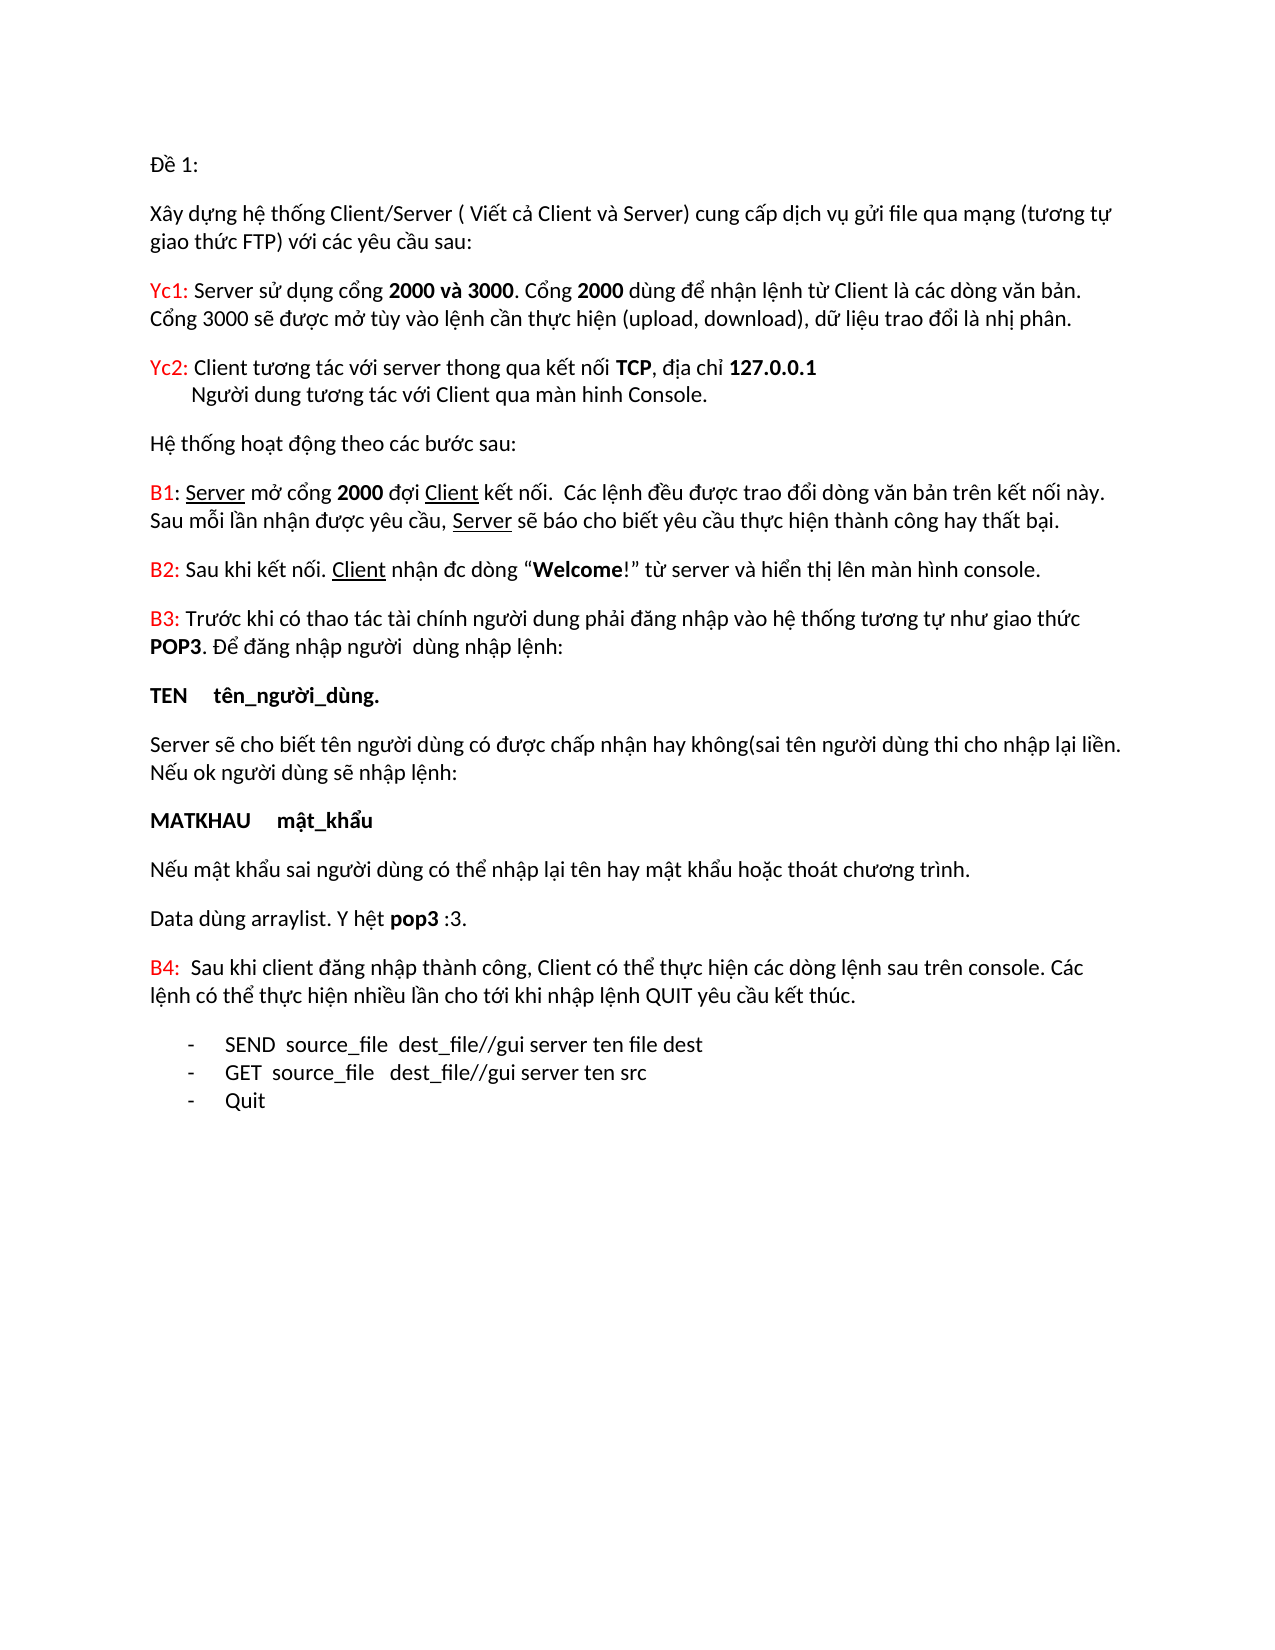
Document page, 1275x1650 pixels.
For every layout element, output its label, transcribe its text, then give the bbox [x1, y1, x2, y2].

list GET source_file dest_file//gui server ten src [187, 1058, 1125, 1086]
text Yc2: Client tương tác với server thong qua kết nối TCP, địa chỉ 127.0.0.1 Người dung tương tác với Client qua màn hinh Console. [150, 353, 1125, 409]
text B2: Sau khi kết nối. Client nhận đc dòng “Welcome!” từ server và hiển thị lên màn hình console. [150, 555, 1125, 583]
text Hệ thống hoạt động theo các bước sau: [150, 429, 1125, 457]
text MATKHAU mật_khẩu [150, 807, 1125, 835]
list SEND source_file dest_file//gui server ten file dest [187, 1030, 1125, 1058]
text B1: Server mở cổng 2000 đợi Client kết nối. Các lệnh đều được trao đổi dòng văn bản trên kết nối này. Sau mỗi lần nhận được yêu cầu, Server sẽ báo cho biết yêu cầu thực hiện thành công hay thất bại. [150, 478, 1125, 534]
text Server sẽ cho biết tên người dùng có được chấp nhận hay không(sai tên người dùng thi cho nhập lại liền. Nếu ok người dùng sẽ nhập lệnh: [150, 730, 1125, 786]
text TEN tên_người_dùng. [150, 681, 1125, 709]
text Yc1: Server sử dụng cổng 2000 và 3000. Cổng 2000 dùng để nhận lệnh từ Client là các dòng văn bản. Cổng 3000 sẽ được mở tùy vào lệnh cần thực hiện (upload, download), dữ liệu trao đổi là nhị phân. [150, 276, 1125, 332]
text Đề 1: [150, 150, 1125, 178]
text B4: Sau khi client đăng nhập thành công, Client có thể thực hiện các dòng lệnh sau trên console. Các lệnh có thể thực hiện nhiều lần cho tới khi nhập lệnh QUIT yêu cầu kết thúc. [150, 953, 1125, 1009]
text B3: Trước khi có thao tác tài chính người dung phải đăng nhập vào hệ thống tương tự như giao thức POP3. Để đăng nhập người dùng nhập lệnh: [150, 604, 1125, 660]
text Nếu mật khẩu sai người dùng có thể nhập lại tên hay mật khẩu hoặc thoát chương trình. [150, 856, 1125, 883]
list Quit [187, 1086, 1125, 1114]
text Xây dựng hệ thống Client/Server ( Viết cả Client và Server) cung cấp dịch vụ gửi file qua mạng (tương tự giao thức FTP) với các yêu cầu sau: [150, 199, 1125, 255]
text Data dùng arraylist. Y hệt pop3 :3. [150, 904, 1125, 932]
